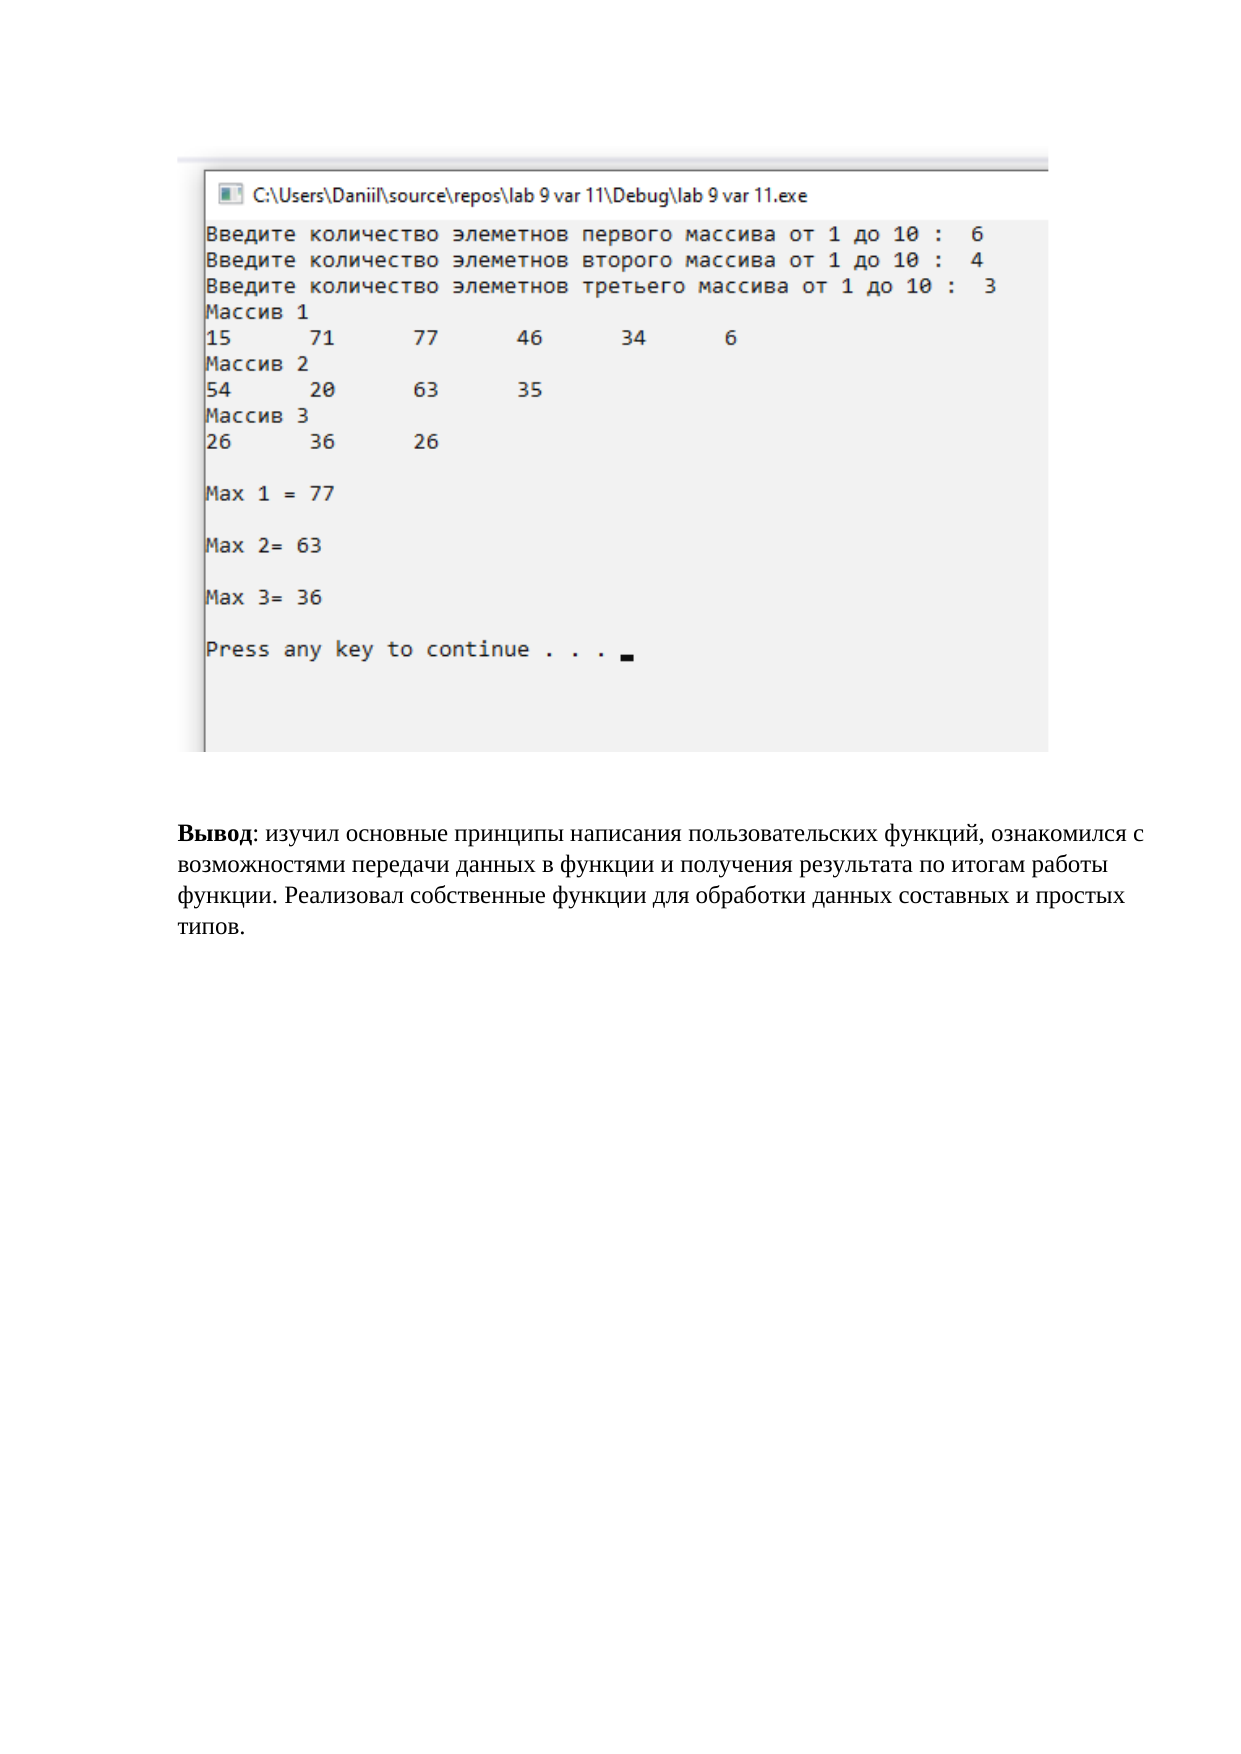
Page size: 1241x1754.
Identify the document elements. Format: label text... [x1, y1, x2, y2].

text Вывод: изучил основные принципы написания пользовательских функций, ознакомился с возможностями передачи данных в функции и получения результата по итогам работы функции. Реализовал собственные функции для обработки данных составных и простых типов. [177, 818, 1152, 939]
picture [177, 146, 1049, 752]
